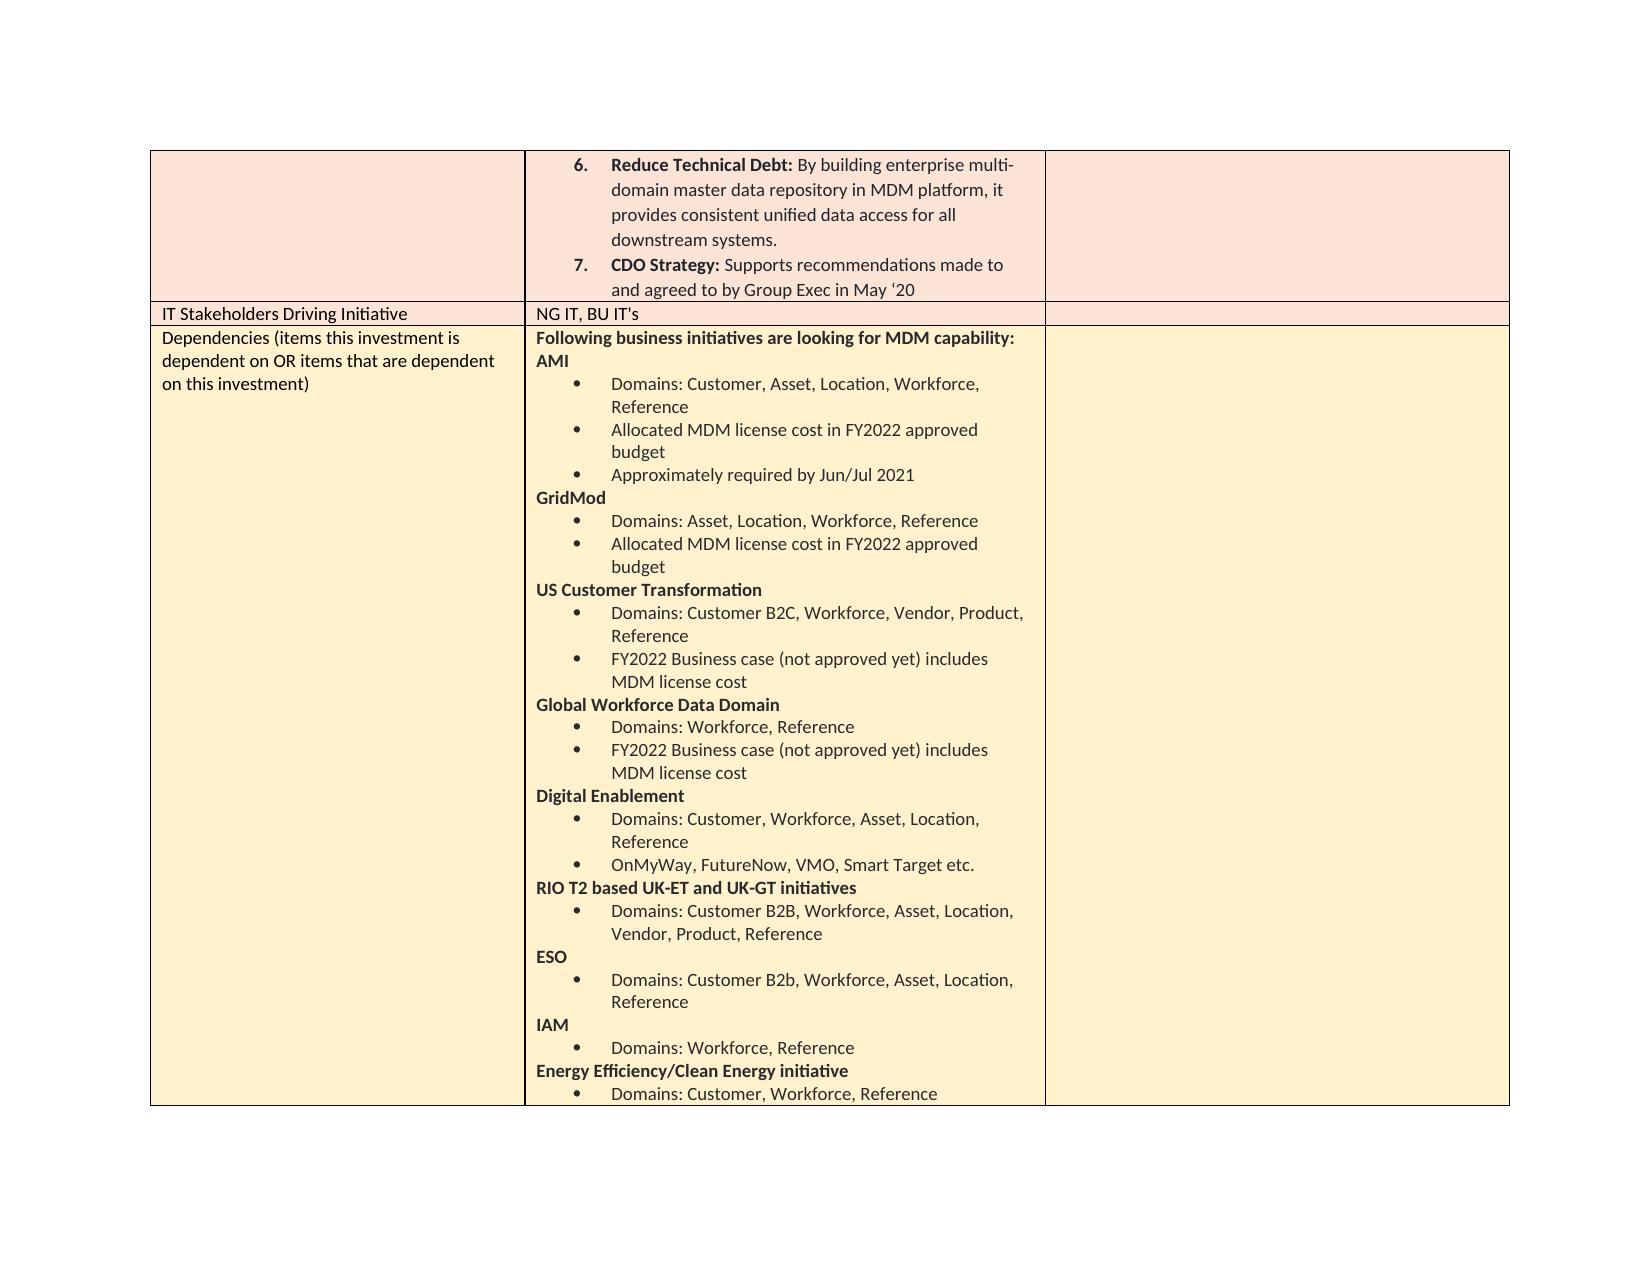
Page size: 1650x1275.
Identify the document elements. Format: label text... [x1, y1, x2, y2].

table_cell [151, 326, 524, 1105]
table_cell [1046, 302, 1509, 325]
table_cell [1046, 151, 1509, 301]
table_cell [151, 151, 524, 301]
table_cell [526, 151, 1045, 301]
table_cell [1046, 326, 1509, 1105]
table_cell NG IT, BU IT's [526, 302, 1045, 325]
table_cell IT Stakeholders Driving Initiative [151, 302, 524, 325]
